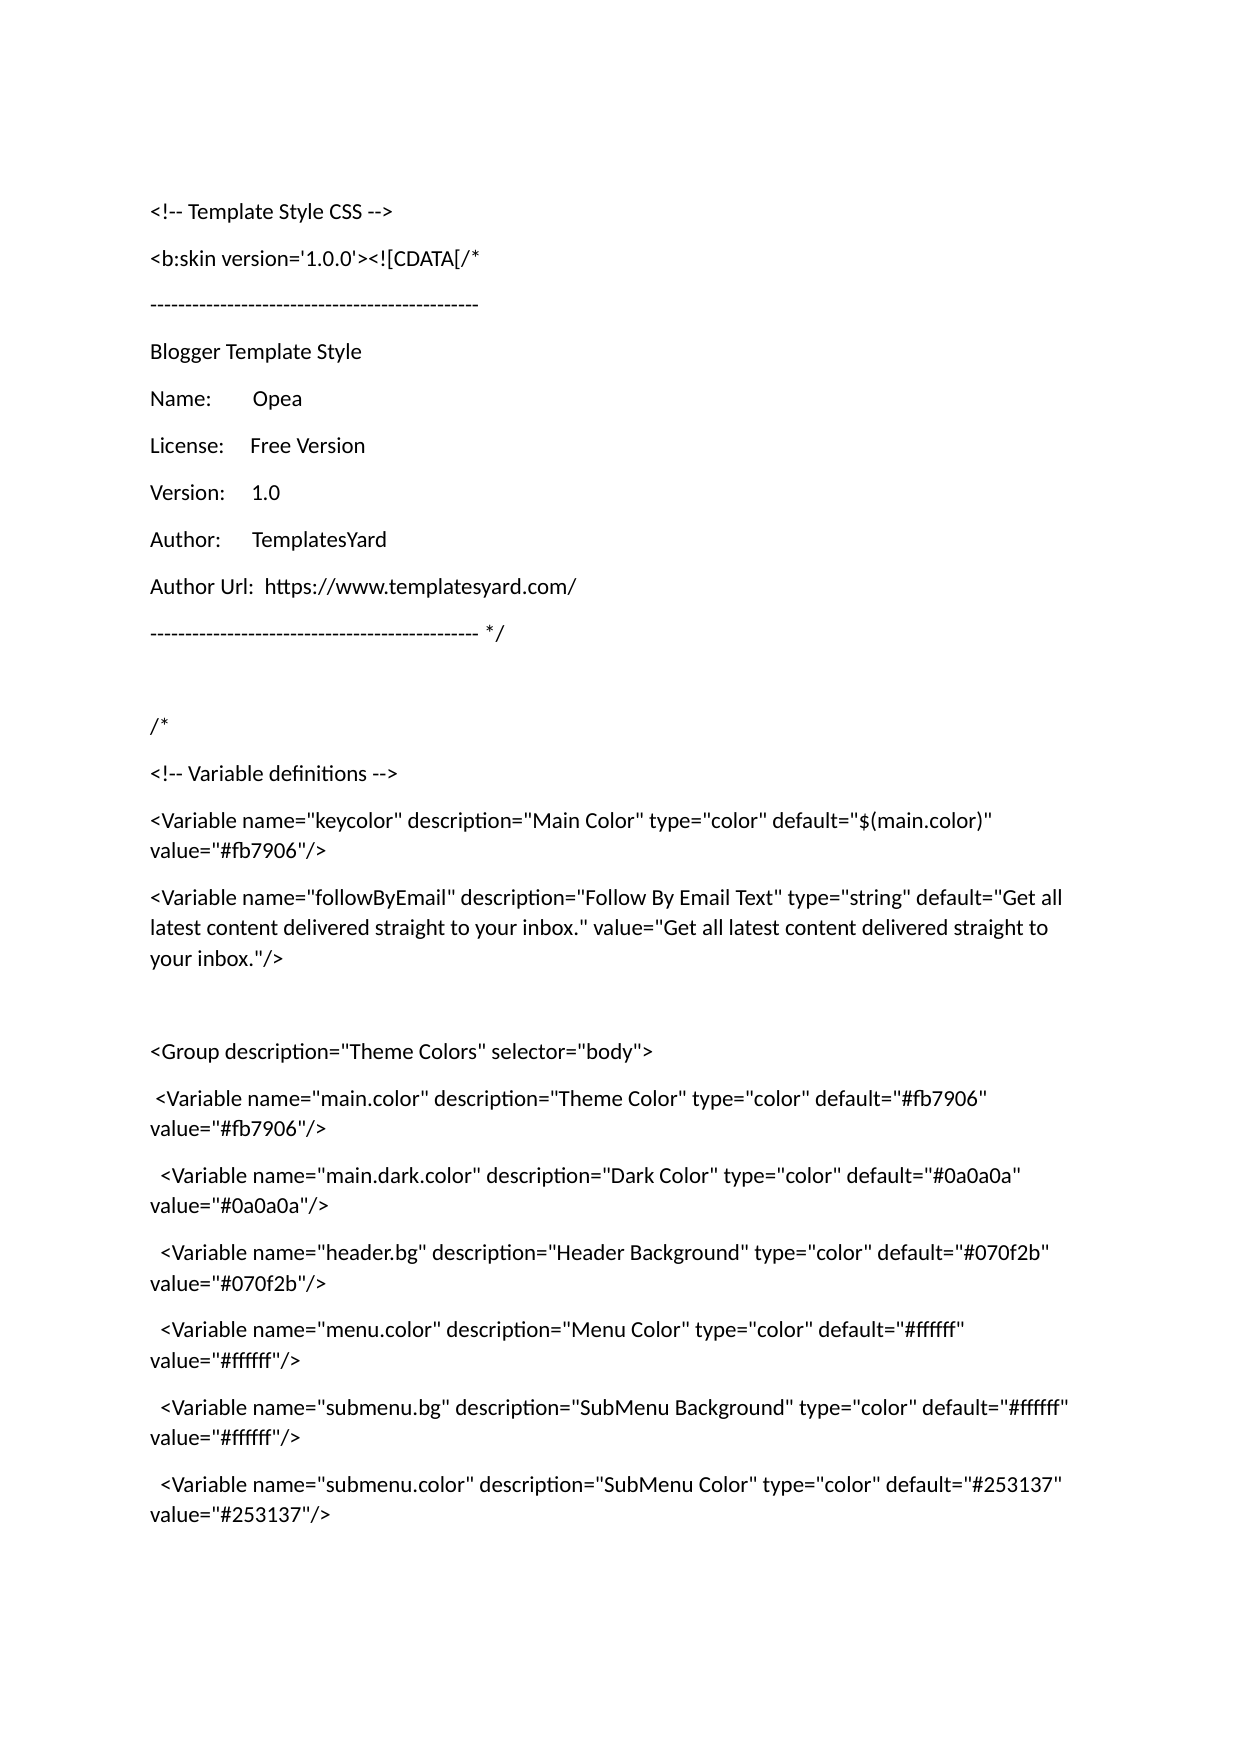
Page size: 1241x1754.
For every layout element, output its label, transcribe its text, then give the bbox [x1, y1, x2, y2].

text <b:skin version='1.0.0'><![CDATA[/* [150, 244, 1090, 272]
text /* [150, 712, 1090, 741]
text Blogger Template Style [150, 337, 1090, 366]
text <Variable name="keycolor" description="Main Color" type="color" default="$(main.color)" value="#fb7906"/> [150, 806, 1090, 864]
text License: Free Version [150, 431, 1090, 459]
text Version: 1.0 [150, 478, 1090, 506]
text <Variable name="main.dark.color" description="Dark Color" type="color" default="#0a0a0a" value="#0a0a0a"/> [150, 1161, 1090, 1220]
text <!-- Variable definitions --> [150, 759, 1090, 787]
text Author Url: https://www.templatesyard.com/ [150, 572, 1090, 600]
text <Variable name="main.color" description="Theme Color" type="color" default="#fb7906" value="#fb7906"/> [150, 1084, 1090, 1143]
text <Variable name="submenu.bg" description="SubMenu Background" type="color" default="#ffffff" value="#ffffff"/> [150, 1393, 1090, 1451]
text <Variable name="menu.color" description="Menu Color" type="color" default="#ffffff" value="#ffffff"/> [150, 1316, 1090, 1374]
text ----------------------------------------------- */ [150, 619, 1090, 647]
text <Variable name="submenu.color" description="SubMenu Color" type="color" default="#253137" value="#253137"/> [150, 1470, 1090, 1528]
text <!-- Template Style CSS --> [150, 197, 1090, 225]
text ----------------------------------------------- [150, 291, 1090, 319]
text Author: TemplatesYard [150, 525, 1090, 553]
text Name: Opea [150, 384, 1090, 412]
text <Variable name="followByEmail" description="Follow By Email Text" type="string" default="Get all latest content delivered straight to your inbox." value="Get all latest content delivered straight to your inbox."/> [150, 883, 1090, 972]
text <Variable name="header.bg" description="Header Background" type="color" default="#070f2b" value="#070f2b"/> [150, 1238, 1090, 1297]
text <Group description="Theme Colors" selector="body"> [150, 1037, 1090, 1066]
